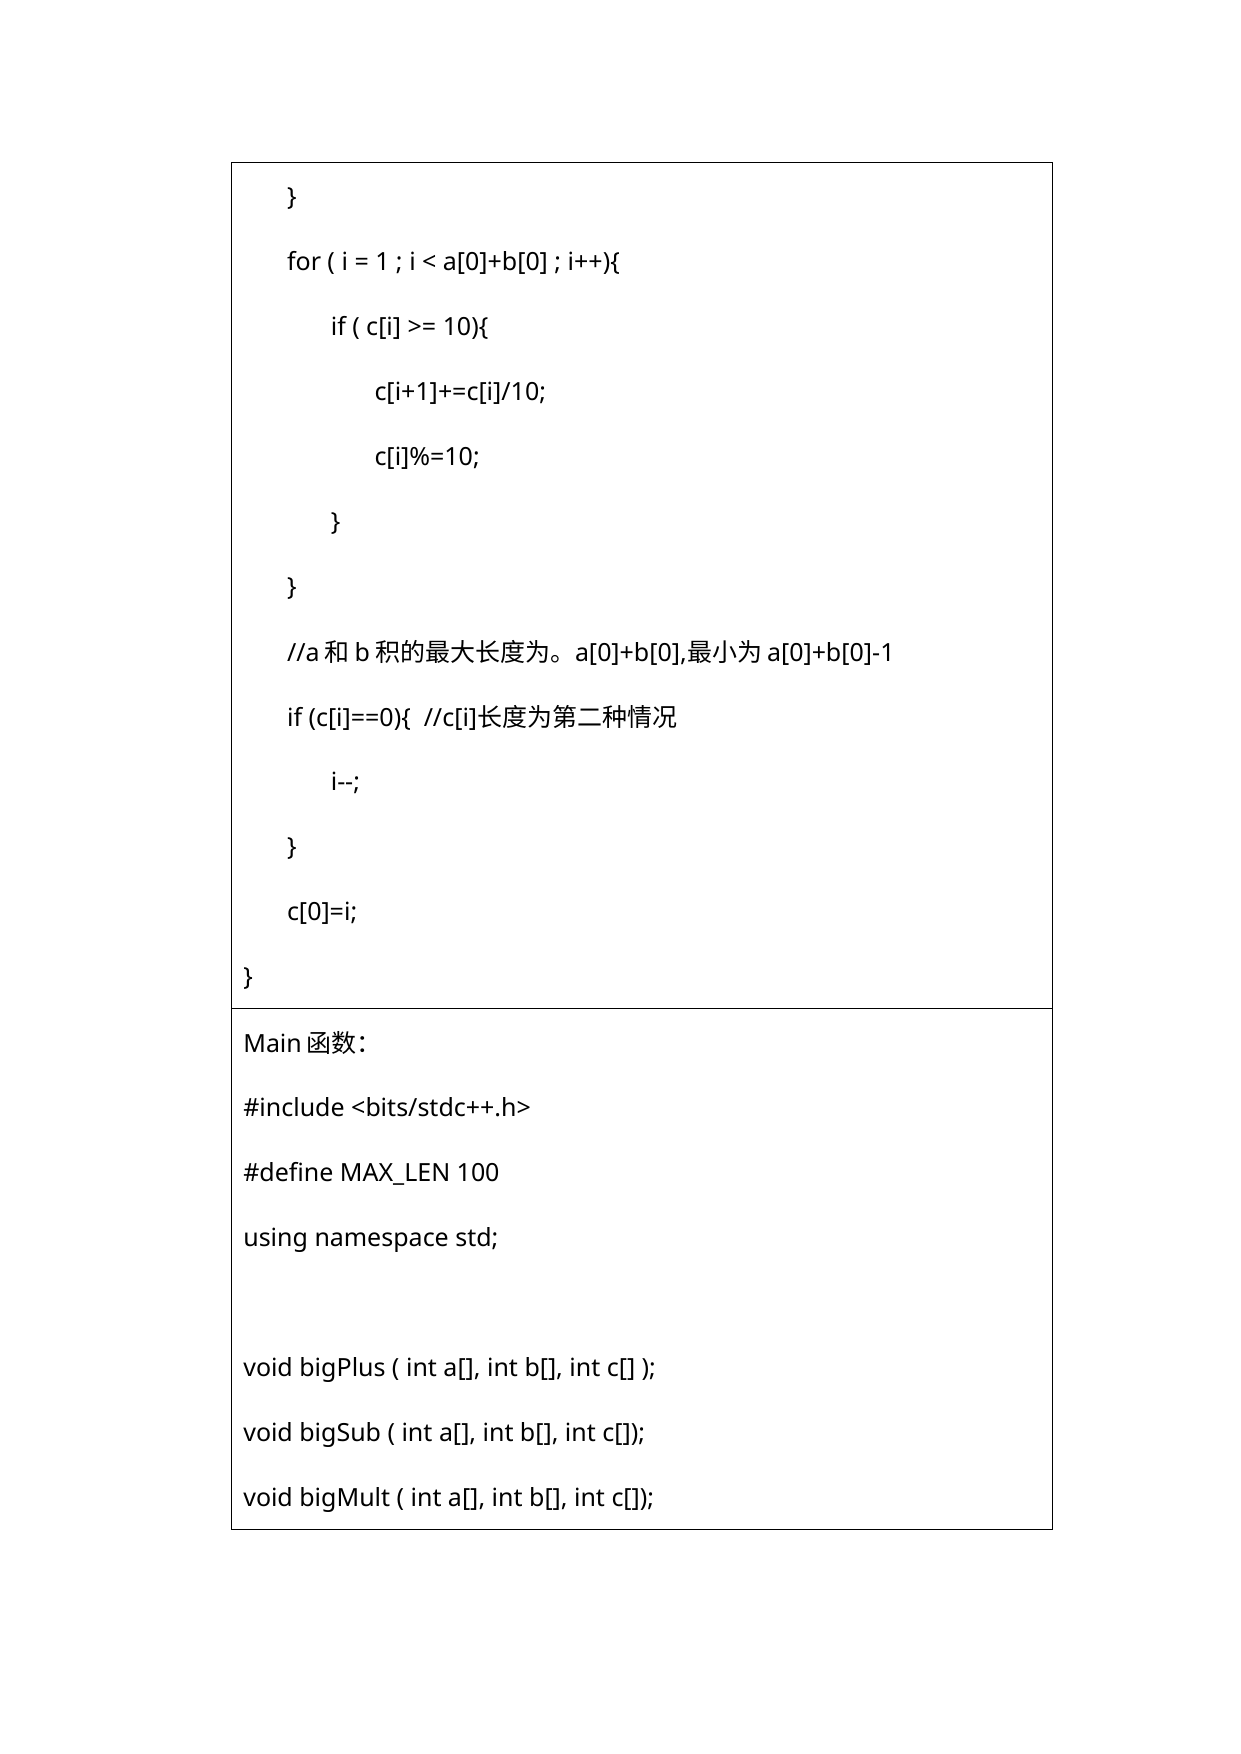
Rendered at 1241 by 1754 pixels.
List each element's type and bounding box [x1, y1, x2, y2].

table_cell [232, 163, 1052, 1008]
table_cell [232, 1009, 1052, 1529]
